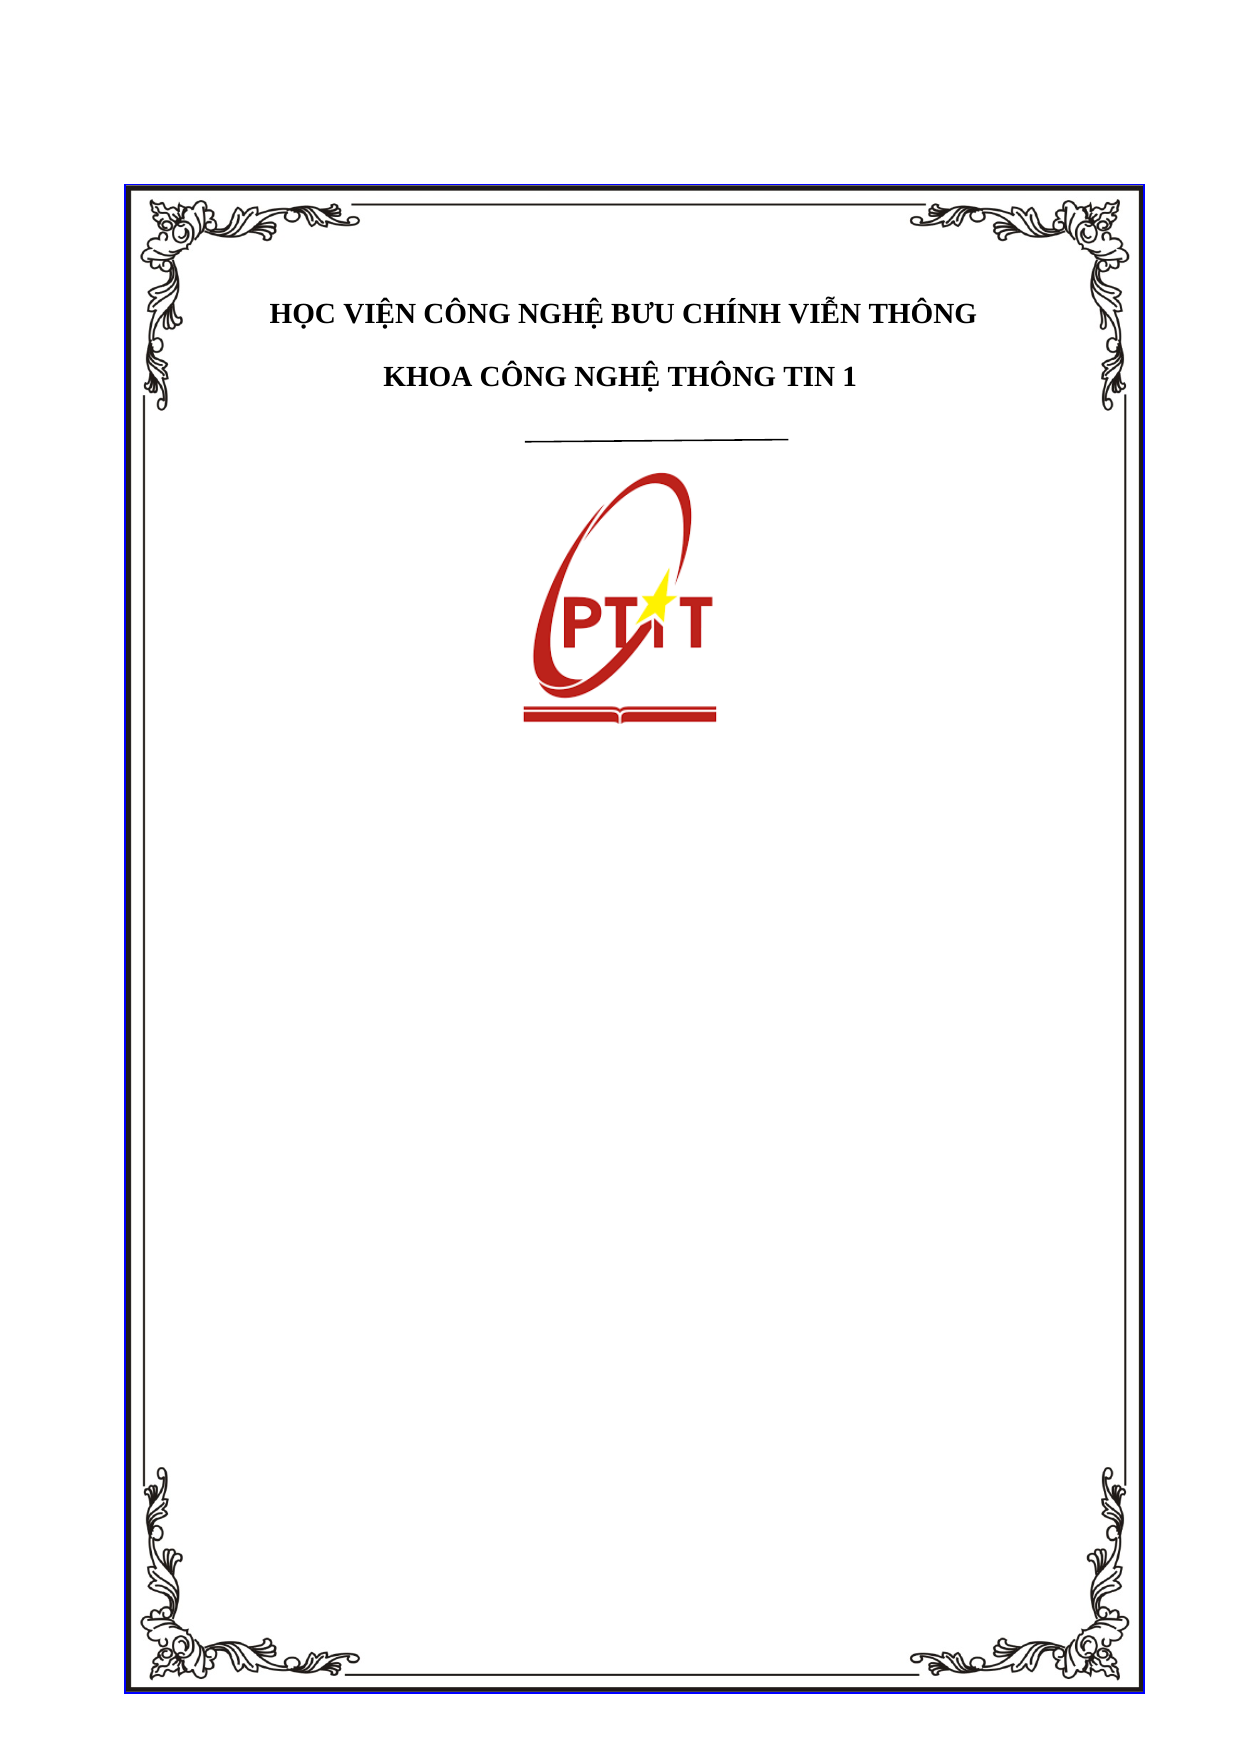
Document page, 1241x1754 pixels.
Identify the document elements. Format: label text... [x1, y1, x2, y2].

text HỌC VIỆN CÔNG NGHỆ BƯU CHÍNH VIỄN THÔNG [187, 296, 1053, 329]
picture [126, 185, 1143, 1692]
text KHOA CÔNG NGHỆ THÔNG TIN 1 [187, 359, 1053, 393]
